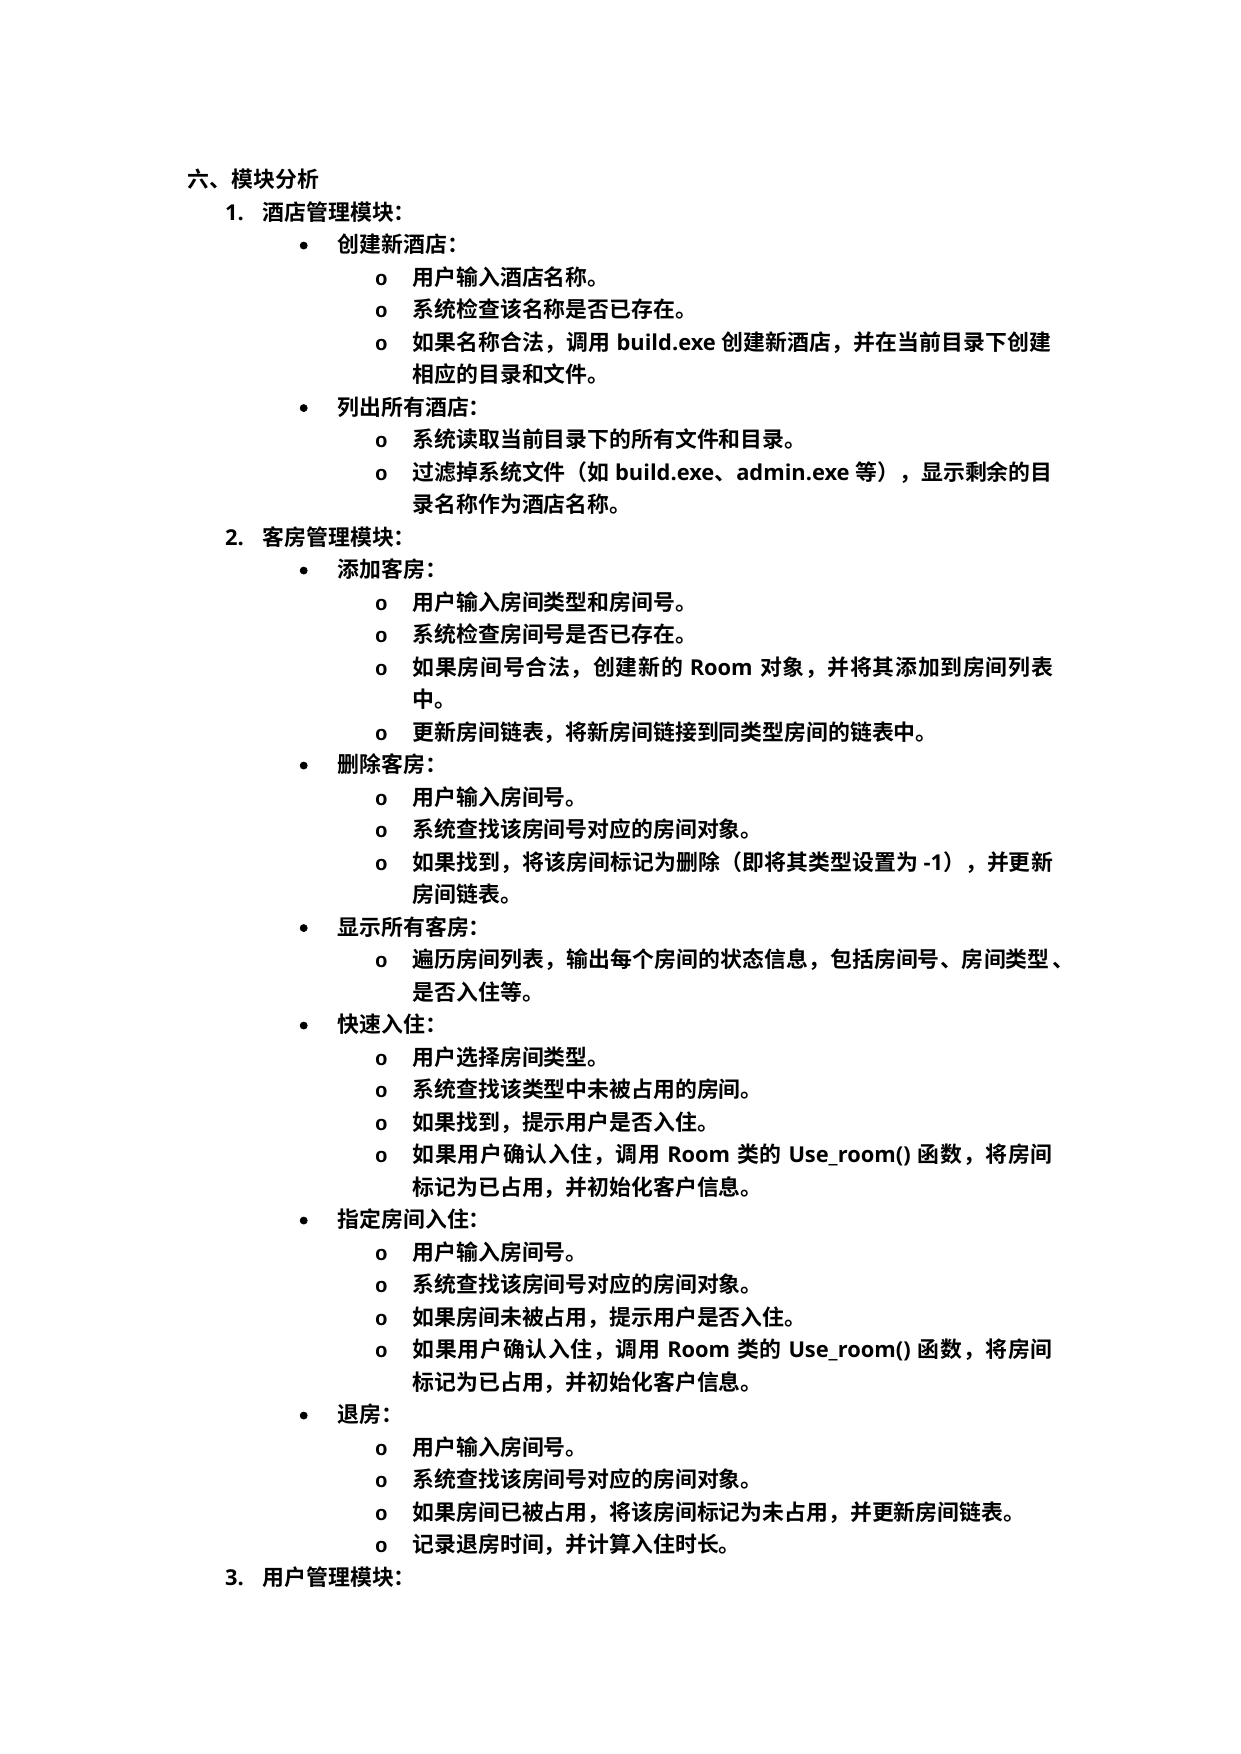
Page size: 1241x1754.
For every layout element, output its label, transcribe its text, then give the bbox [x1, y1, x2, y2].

list 系统查找该房间号对应的房间对象。 [375, 1462, 1053, 1494]
list 用户输入房间号。 [375, 779, 1053, 812]
list 如果找到，将该房间标记为删除（即将其类型设置为 -1），并更新房间链表。 [375, 844, 1053, 909]
list 过滤掉系统文件（如 build.exe、admin.exe 等），显示剩余的目录名称作为酒店名称。 [375, 454, 1053, 519]
list 用户输入房间类型和房间号。 [375, 584, 1053, 617]
list 系统查找该房间号对应的房间对象。 [375, 1267, 1053, 1299]
list 酒店管理模块： [225, 194, 1053, 227]
list 指定房间入住： [300, 1202, 1053, 1234]
list 如果房间已被占用，将该房间标记为未占用，并更新房间链表。 [375, 1494, 1053, 1527]
list 系统查找该房间号对应的房间对象。 [375, 812, 1053, 844]
list 删除客房： [300, 747, 1053, 779]
list 添加客房： [300, 552, 1053, 584]
list 更新房间链表，将新房间链接到同类型房间的链表中。 [375, 714, 1053, 747]
list 客房管理模块： [225, 519, 1053, 552]
list 记录退房时间，并计算入住时长。 [375, 1527, 1053, 1559]
list 用户输入房间号。 [375, 1234, 1053, 1267]
list 用户管理模块： [225, 1559, 1053, 1592]
list 如果名称合法，调用 build.exe 创建新酒店，并在当前目录下创建相应的目录和文件。 [375, 324, 1053, 389]
list 创建新酒店： [300, 227, 1053, 259]
list 列出所有酒店： [300, 389, 1053, 422]
list 遍历房间列表，输出每个房间的状态信息，包括房间号、房间类型、是否入住等。 [375, 942, 1053, 1007]
list 如果用户确认入住，调用 Room 类的 Use_room() 函数，将房间标记为已占用，并初始化客户信息。 [375, 1332, 1053, 1397]
list 如果房间号合法，创建新的 Room 对象，并将其添加到房间列表中。 [375, 649, 1053, 714]
list 用户选择房间类型。 [375, 1039, 1053, 1072]
list 用户输入酒店名称。 [375, 259, 1053, 292]
list 系统查找该类型中未被占用的房间。 [375, 1072, 1053, 1104]
text 六、模块分析 [187, 162, 1053, 194]
list 系统检查房间号是否已存在。 [375, 617, 1053, 649]
list 系统读取当前目录下的所有文件和目录。 [375, 422, 1053, 454]
list 用户输入房间号。 [375, 1429, 1053, 1462]
list 如果用户确认入住，调用 Room 类的 Use_room() 函数，将房间标记为已占用，并初始化客户信息。 [375, 1137, 1053, 1202]
list 系统检查该名称是否已存在。 [375, 292, 1053, 324]
list 退房： [300, 1397, 1053, 1429]
list 如果房间未被占用，提示用户是否入住。 [375, 1299, 1053, 1332]
list 如果找到，提示用户是否入住。 [375, 1104, 1053, 1137]
list 快速入住： [300, 1007, 1053, 1039]
list 显示所有客房： [300, 909, 1053, 942]
